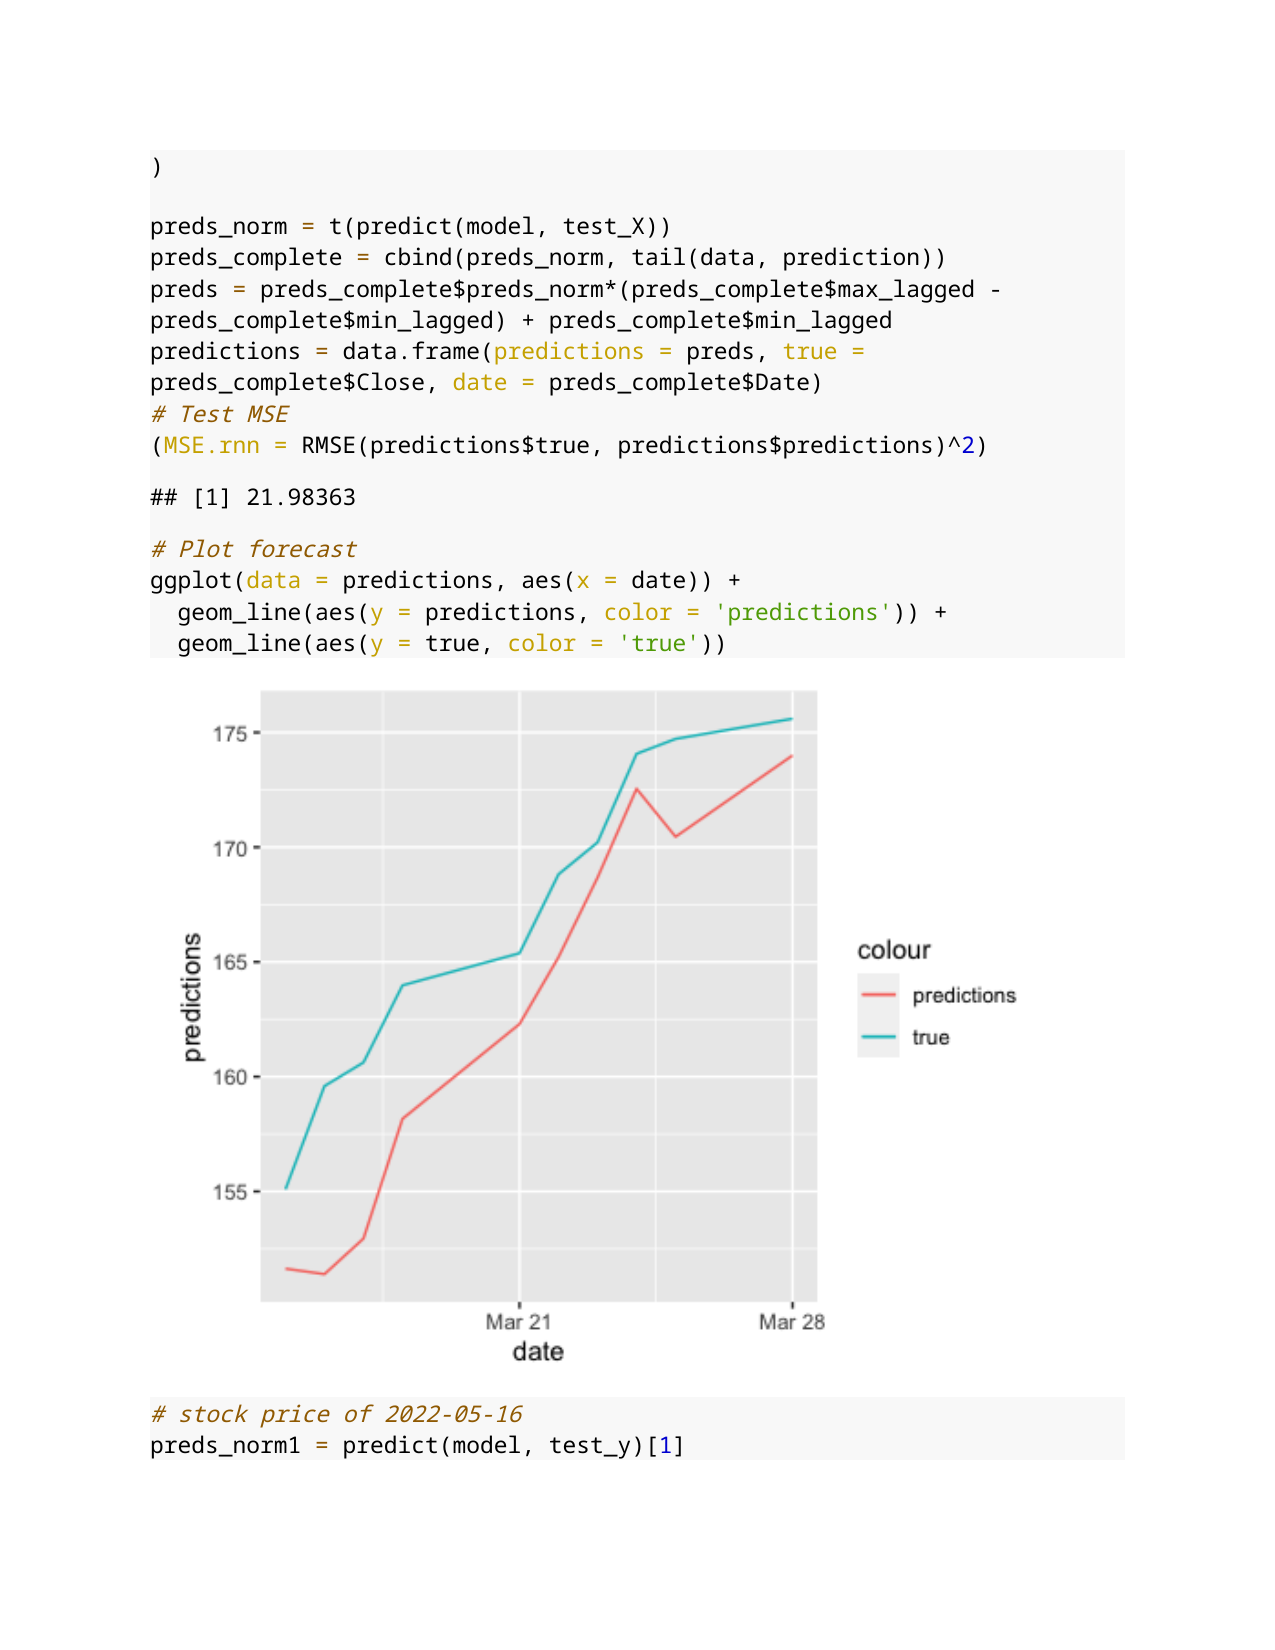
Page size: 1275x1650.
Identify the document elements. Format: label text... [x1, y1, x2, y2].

text # stock price of 2022-05-16 preds_norm1 = predict(model, test_y)[1] (preds1 = preds_norm1*(data$High[252] - data$Low[252]) + data$Low[252]) [150, 1397, 1125, 1460]
text # Plot forecast ggplot(data = predictions, aes(x = date)) + geom_line(aes(y = predictions, color = 'predictions')) + geom_line(aes(y = true, color = 'true')) [356, 533, 1125, 658]
picture [168, 678, 1044, 1379]
text ## [1] 21.98363 [150, 481, 1125, 512]
